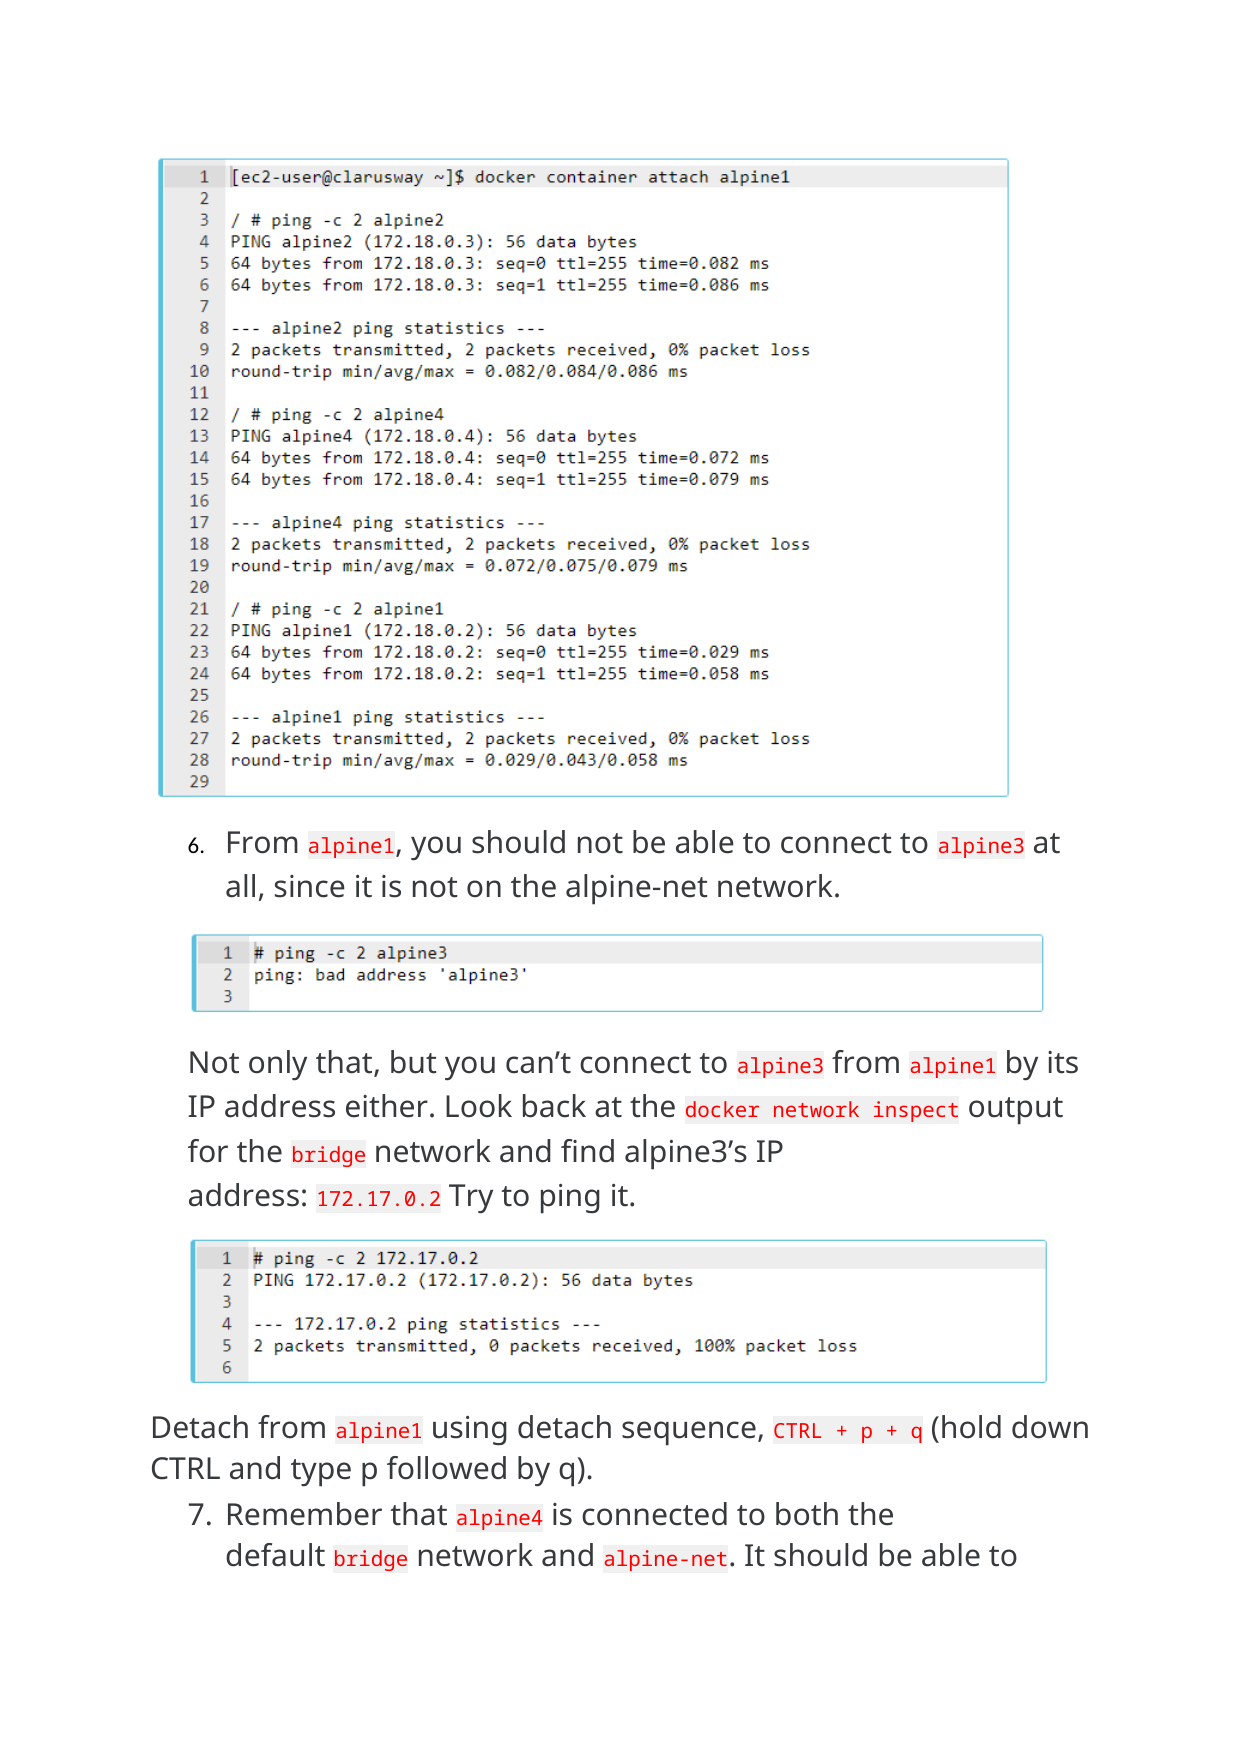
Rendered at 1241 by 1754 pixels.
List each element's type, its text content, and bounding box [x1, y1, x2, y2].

picture [187, 926, 1053, 1023]
picture [150, 150, 1016, 803]
list From alpine1, you should not be able to connect to alpine3 at all, since it is not on the alpine-net network. [187, 821, 1090, 907]
picture [187, 1235, 1053, 1388]
text Not only that, but you can’t connect to alpine3 from alpine1 by its IP address either. Look back at the docker network inspect output for the bridge network and find alpine3’s IP address: 172.17.0.2 Try to ping it. [187, 1041, 1090, 1215]
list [187, 1493, 1090, 1576]
text Detach from alpine1 using detach sequence, CTRL + p + q (hold down CTRL and type p followed by q). [150, 1406, 1090, 1488]
